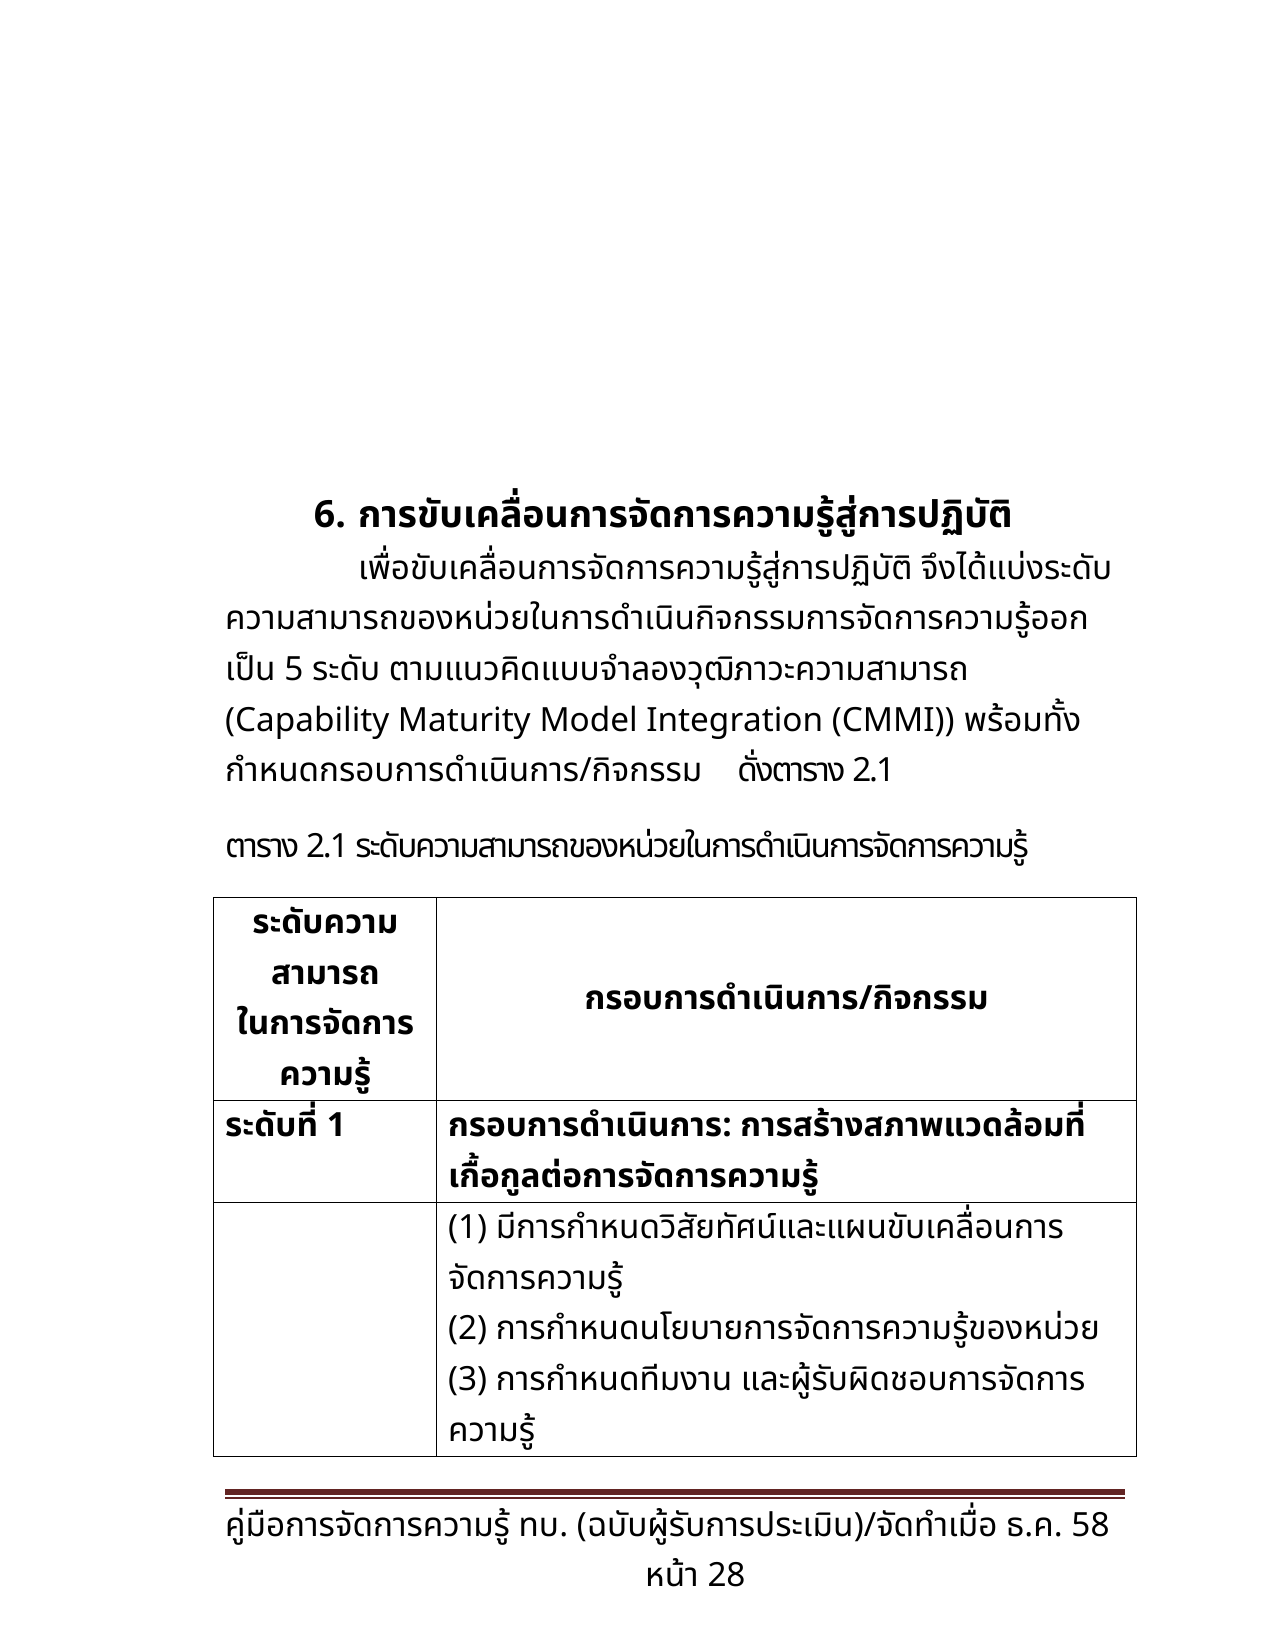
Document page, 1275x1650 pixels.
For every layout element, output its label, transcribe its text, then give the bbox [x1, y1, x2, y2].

table_cell กรอบการดำเนินการ: การสร้างสภาพแวดล้อมที่เกื้อกูลต่อการจัดการความรู้ [437, 1101, 1136, 1202]
table_cell [214, 1203, 436, 1456]
text เพื่อขับเคลื่อนการจัดการความรู้สู่การปฏิบัติ จึงได้แบ่งระดับความสามารถของหน่วยในการดำเนินกิจกรรมการจัดการความรู้ออกเป็น 5 ระดับ ตามแนวคิดแบบจำลองวุฒิภาวะความสามารถ (Capability Maturity Model Integration (CMMI)) พร้อมทั้งกำหนดกรอบการดำเนินการ/กิจกรรม ดั่งตาราง 2.1 [225, 544, 1125, 797]
text 6. การขับเคลื่อนการจัดการความรู้สู่การปฏิบัติ [225, 487, 1125, 544]
text ตาราง 2.1 ระดับความสามารถของหน่วยในการดำเนินการจัดการความรู้ [225, 822, 1125, 872]
table_header ระดับความสามารถ ในการจัดการความรู้ [214, 898, 436, 1100]
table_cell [437, 1203, 1136, 1456]
table_header กรอบการดำเนินการ/กิจกรรม [437, 898, 1136, 1100]
table_cell ระดับที่ 1 [214, 1101, 436, 1202]
